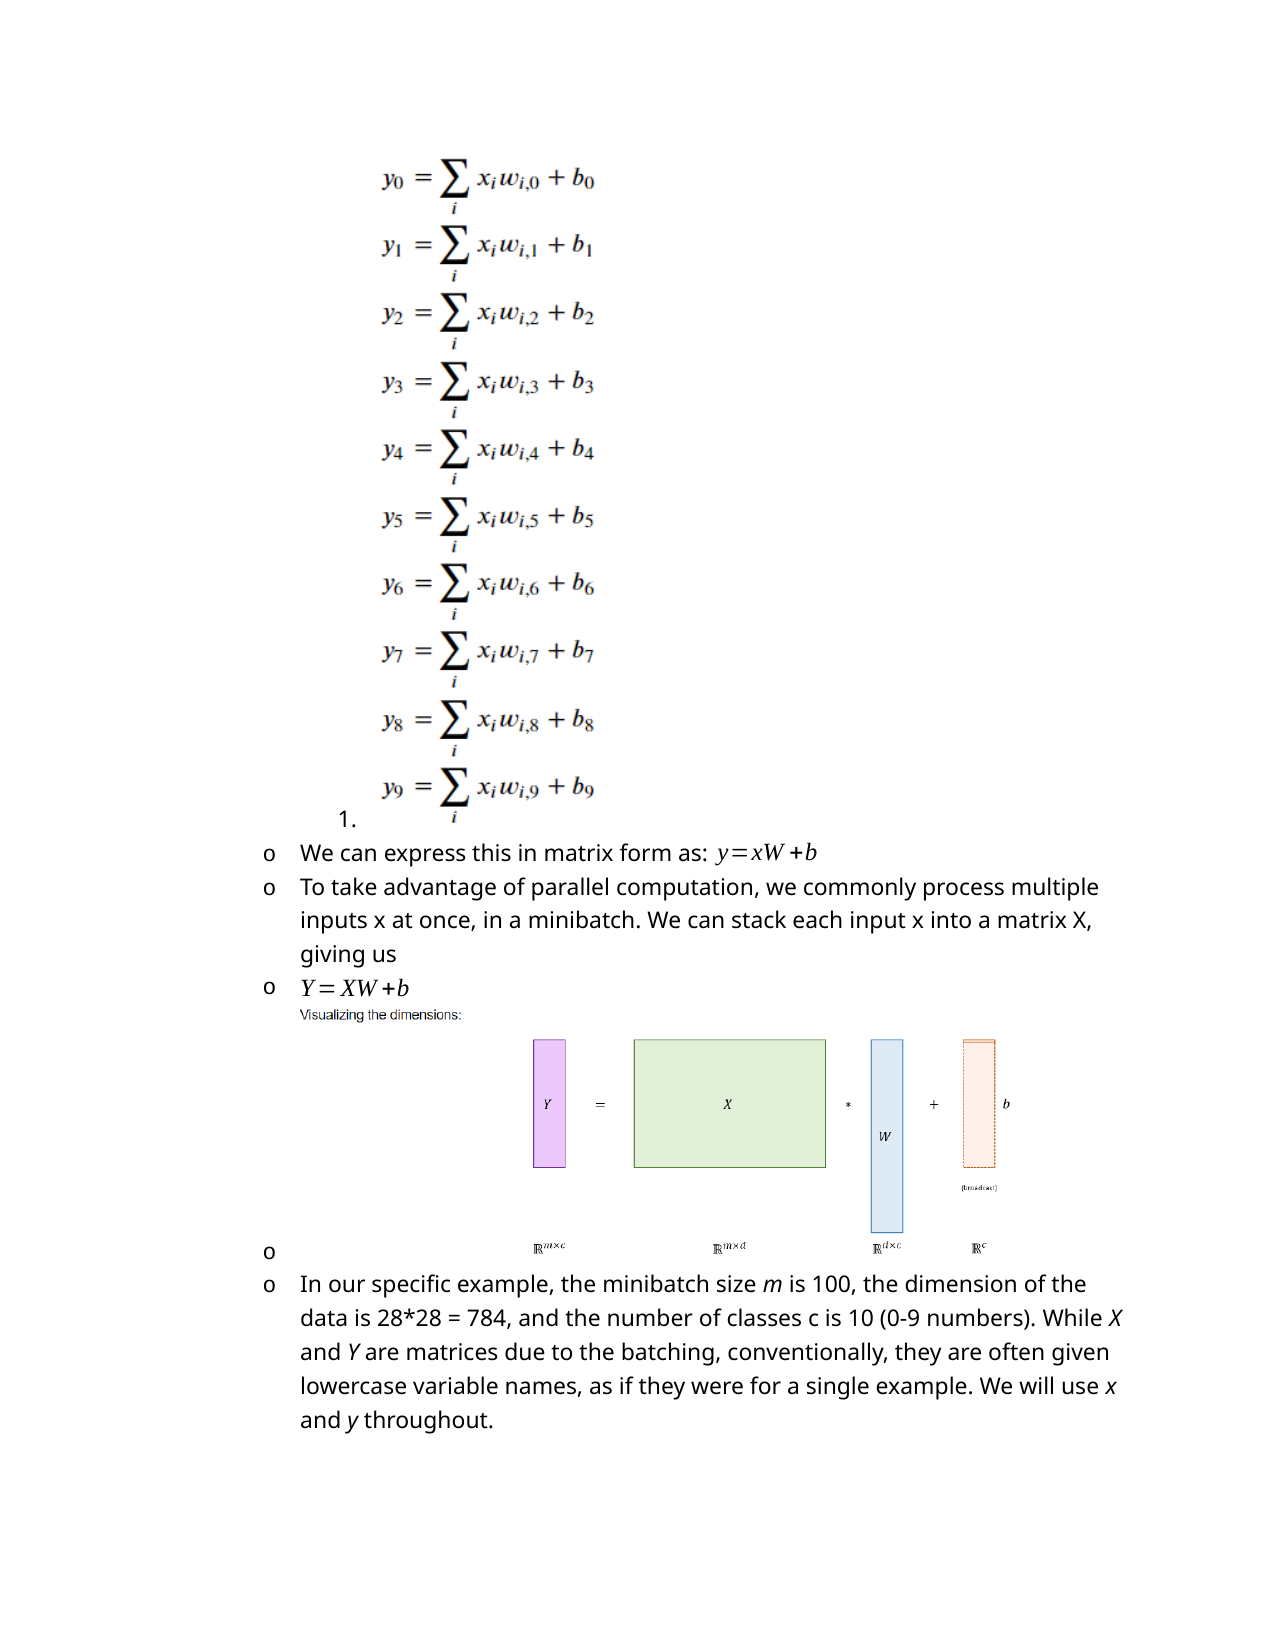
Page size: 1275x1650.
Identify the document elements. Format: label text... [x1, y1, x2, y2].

list To take advantage of parallel computation, we commonly process multiple inputs x at once, in a minibatch. We can stack each input x into a matrix X, giving us [262, 871, 1125, 969]
picture [300, 1006, 1020, 1260]
list In our specific example, the minibatch size m is 100, the dimension of the data is 28*28 = 784, and the number of classes c is 10 (0-9 numbers). While X and Y are matrices due to the batching, conventionally, they are often given lowercase variable names, as if they were for a single example. We will use x and y throughout. [262, 1268, 1125, 1435]
list We can express this in matrix form as: [262, 837, 1125, 868]
picture [375, 150, 600, 828]
